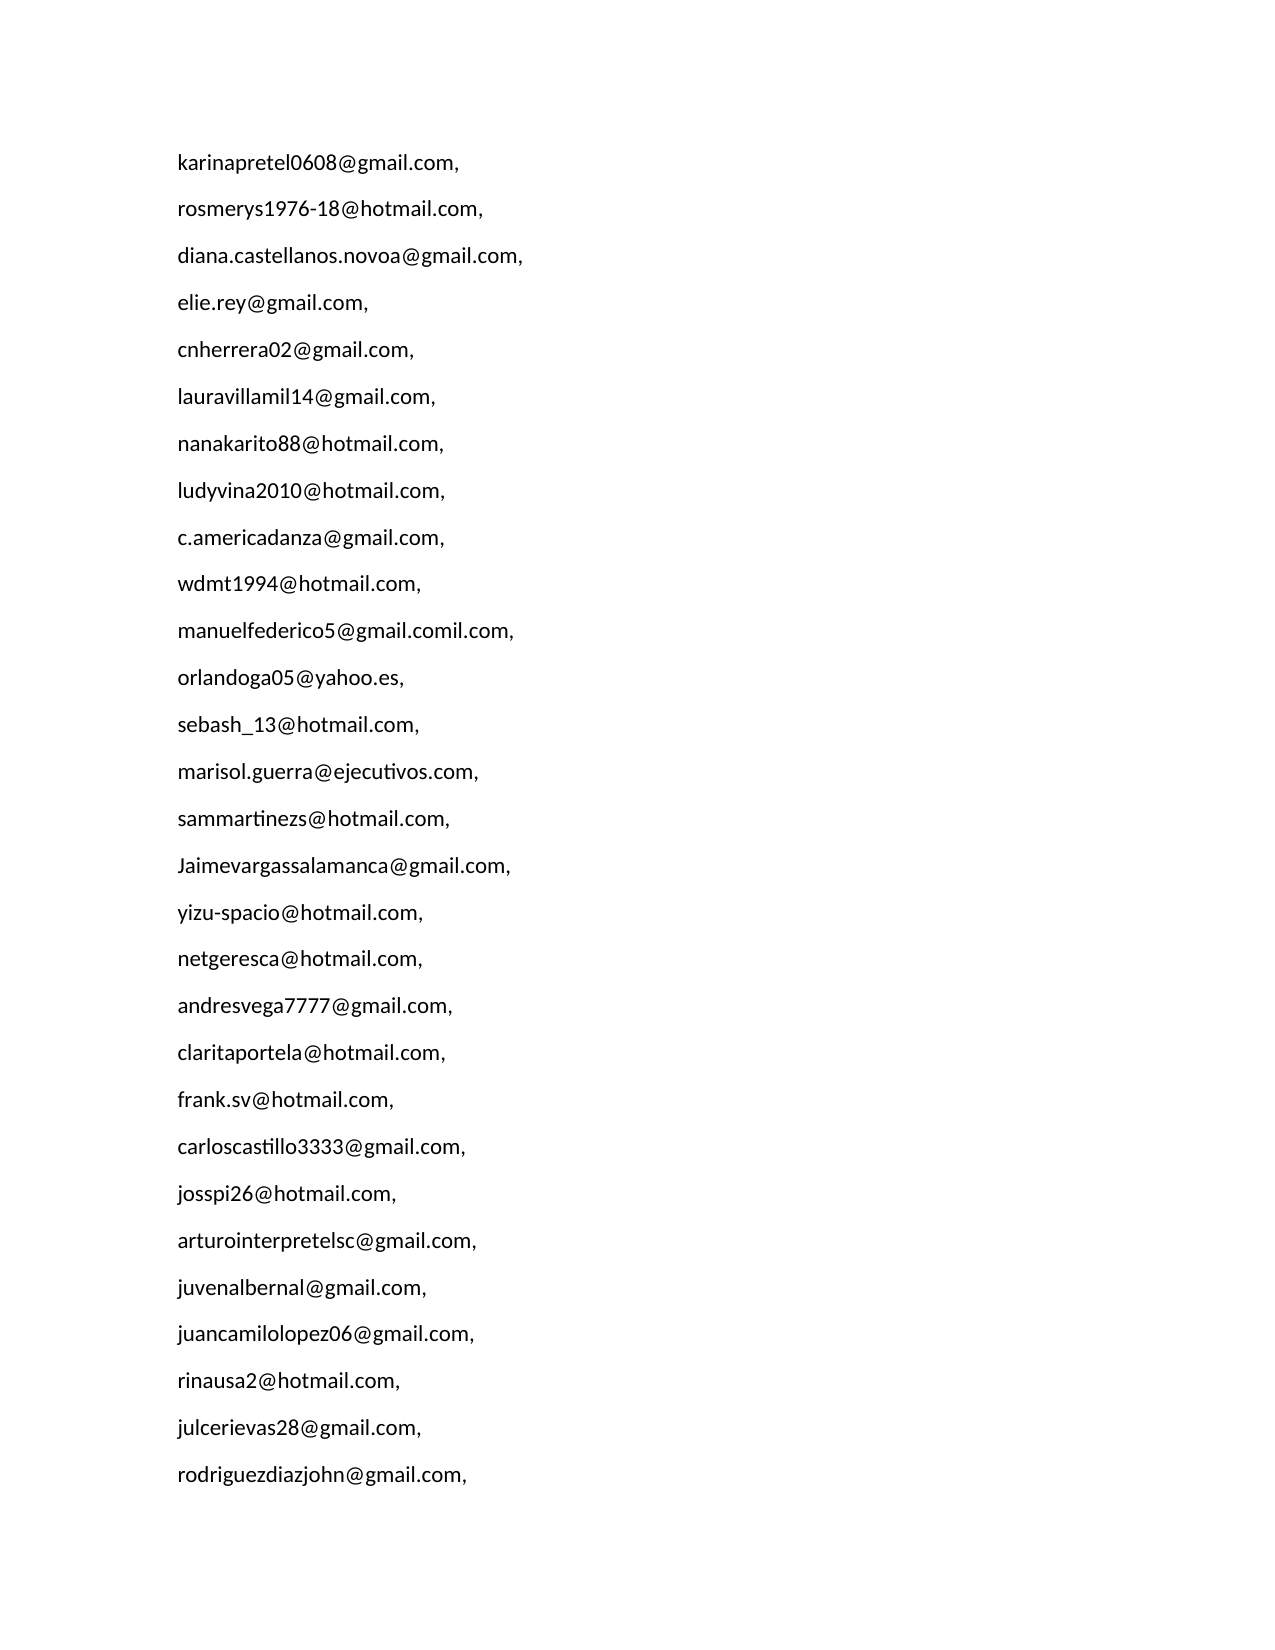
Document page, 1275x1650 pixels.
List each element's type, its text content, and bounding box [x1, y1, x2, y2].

text rodriguezdiazjohn@gmail.com, [177, 1460, 1098, 1488]
text andresvega7777@gmail.com, [177, 991, 1098, 1019]
text rosmerys1976-18@hotmail.com, [177, 194, 1098, 222]
text juancamilolopez06@gmail.com, [177, 1319, 1098, 1347]
text lauravillamil14@gmail.com, [177, 382, 1098, 410]
text arturointerpretelsc@gmail.com, [177, 1226, 1098, 1254]
text frank.sv@hotmail.com, [177, 1085, 1098, 1113]
text juvenalbernal@gmail.com, [177, 1273, 1098, 1301]
text netgeresca@hotmail.com, [177, 944, 1098, 972]
text sebash_13@hotmail.com, [177, 710, 1098, 738]
text marisol.guerra@ejecutivos.com, [177, 757, 1098, 785]
text josspi26@hotmail.com, [177, 1179, 1098, 1207]
text wdmt1994@hotmail.com, [177, 569, 1098, 597]
text carloscastillo3333@gmail.com, [177, 1132, 1098, 1160]
text manuelfederico5@gmail.comil.com, [177, 616, 1098, 644]
text sammartinezs@hotmail.com, [177, 804, 1098, 832]
text claritaportela@hotmail.com, [177, 1038, 1098, 1066]
text karinapretel0608@gmail.com, [177, 148, 1098, 176]
text rinausa2@hotmail.com, [177, 1366, 1098, 1394]
text yizu-spacio@hotmail.com, [177, 898, 1098, 926]
text nanakarito88@hotmail.com, [177, 429, 1098, 457]
text orlandoga05@yahoo.es, [177, 663, 1098, 691]
text elie.rey@gmail.com, [177, 288, 1098, 316]
text julcerievas28@gmail.com, [177, 1413, 1098, 1441]
text cnherrera02@gmail.com, [177, 335, 1098, 363]
text Jaimevargassalamanca@gmail.com, [177, 851, 1098, 879]
text ludyvina2010@hotmail.com, [177, 476, 1098, 504]
text diana.castellanos.novoa@gmail.com, [177, 241, 1098, 269]
text c.americadanza@gmail.com, [177, 523, 1098, 551]
